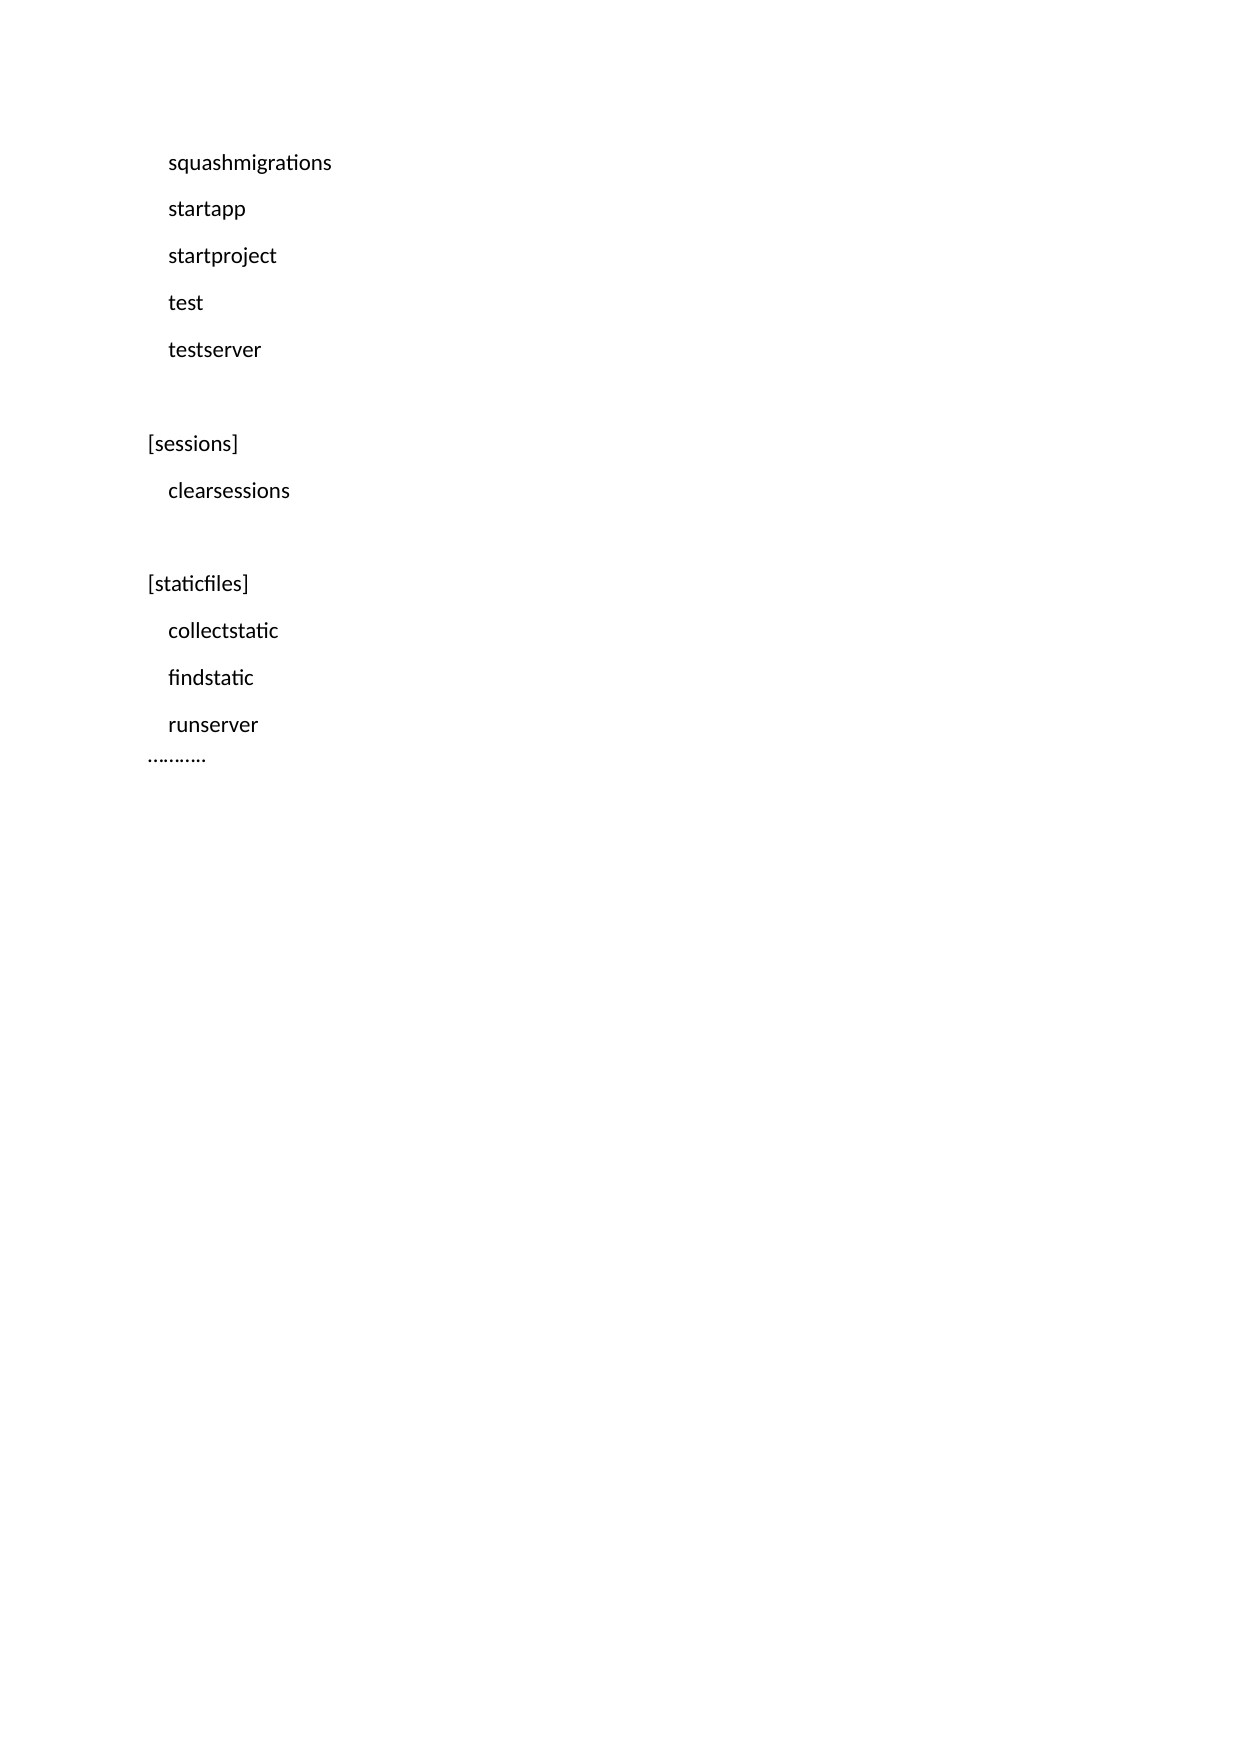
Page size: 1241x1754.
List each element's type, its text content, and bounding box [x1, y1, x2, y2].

text runserver ……….. [148, 710, 1093, 768]
text testserver [148, 335, 1093, 363]
text [staticfiles] [148, 569, 1093, 597]
text test [148, 288, 1093, 316]
text collectstatic [148, 616, 1093, 644]
text startproject [148, 241, 1093, 269]
text clearsessions [148, 476, 1093, 504]
text startapp [148, 194, 1093, 222]
text [sessions] [148, 429, 1093, 457]
text squashmigrations [148, 148, 1093, 176]
text findstatic [148, 663, 1093, 691]
